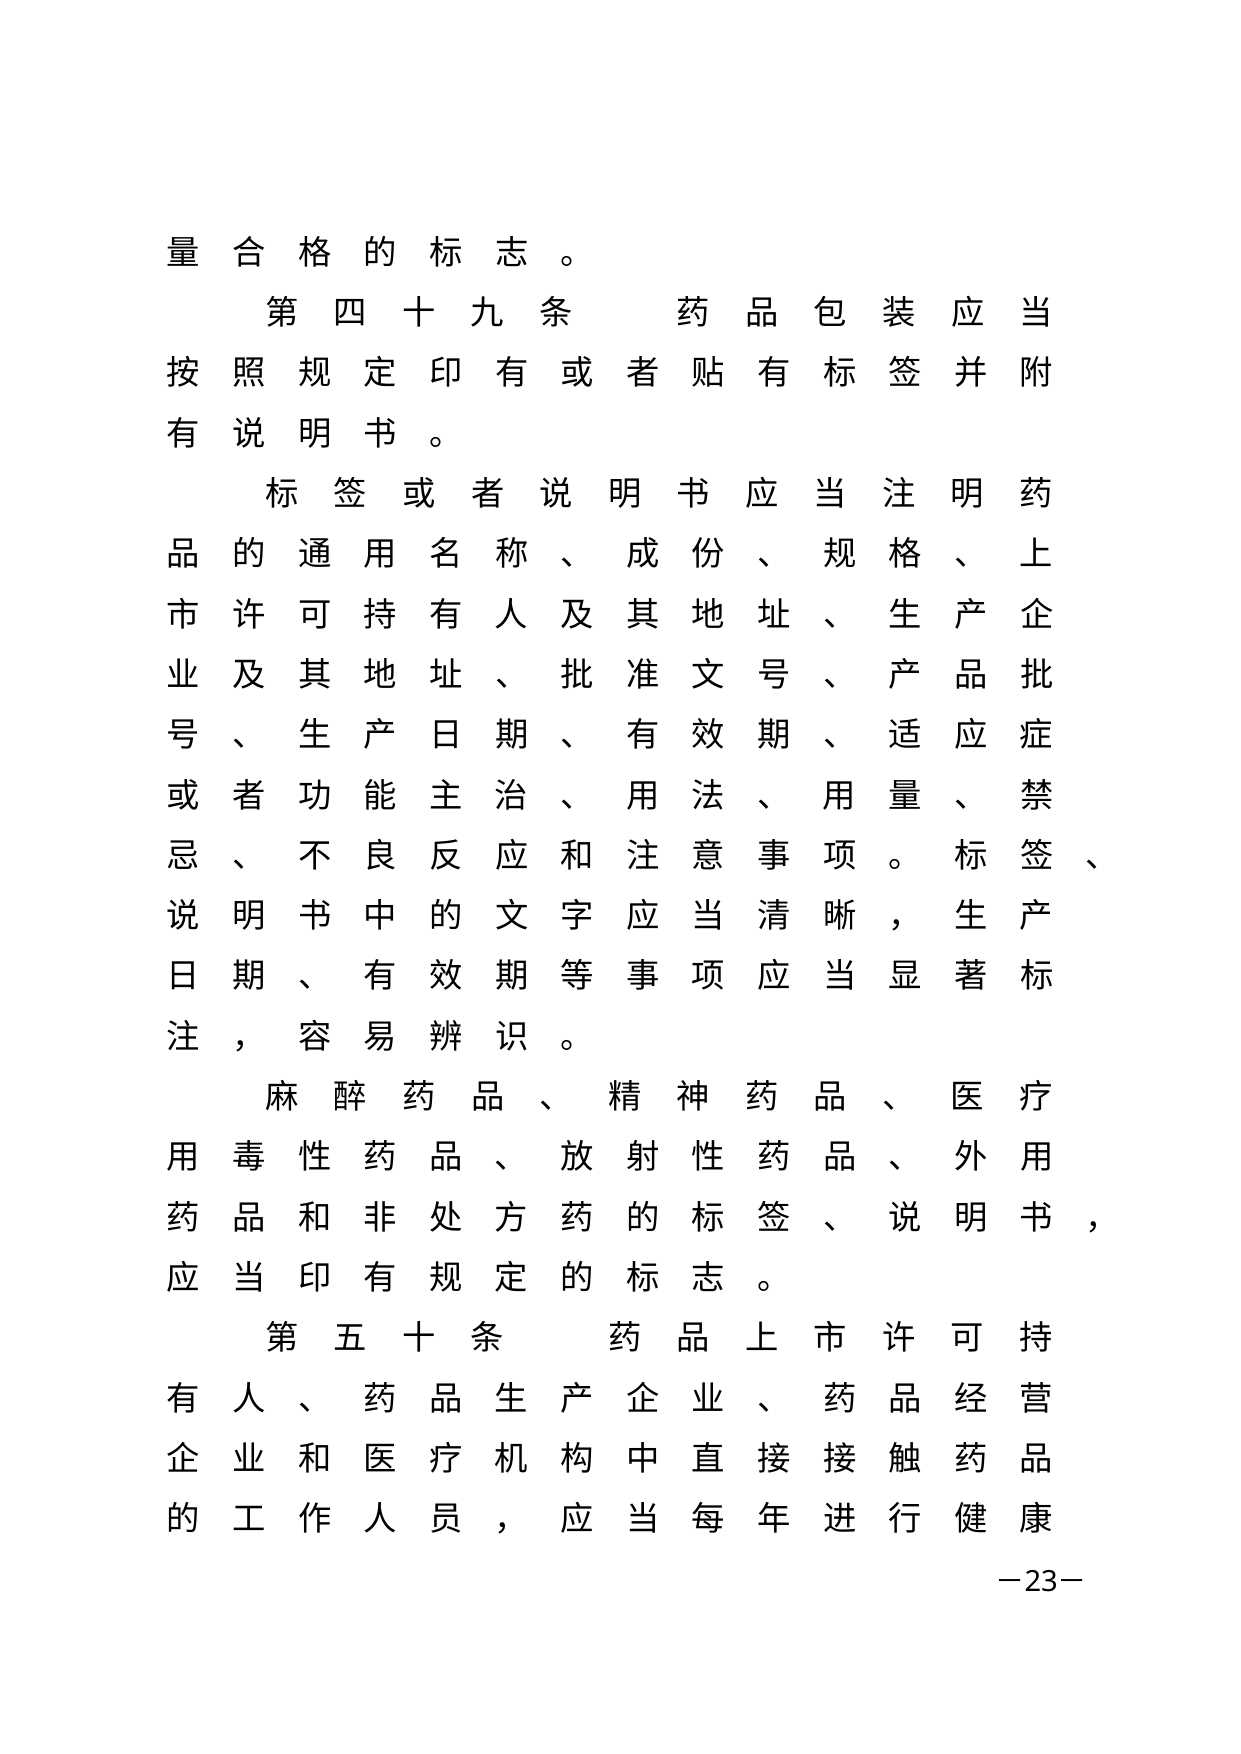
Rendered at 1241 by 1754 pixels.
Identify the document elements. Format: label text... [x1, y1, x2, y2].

text 标签或者说明书应当注明药品的通用名称、成份、规格、上市许可持有人及其地址、生产企业及其地址、批准文号、产品批号、生产日期、有效期、适应症或者功能主治、用法、用量、禁忌、不良反应和注意事项。标签、说明书中的文字应当清晰，生产日期、有效期等事项应当显著标注，容易辨识。 [167, 461, 1085, 1064]
text 麻醉药品、精神药品、医疗用毒性药品、放射性药品、外用药品和非处方药的标签、说明书，应当印有规定的标志。 [167, 1064, 1085, 1305]
text 第四十九条 药品包装应当按照规定印有或者贴有标签并附有说明书。 [167, 280, 1085, 461]
text 发运中药材应当有包装。在每件包装上，应当注明品名、产地、日期、供货单位，并附有质量合格的标志。 [167, 219, 1085, 280]
text 第五十条 药品上市许可持有人、药品生产企业、药品经营企业和医疗机构中直接接触药品的工作人员，应当每年进行健康检查。患有传染病或者其他可能污染药品的疾病的，不得从事直接接触药品的工作。 [167, 1305, 1085, 1546]
